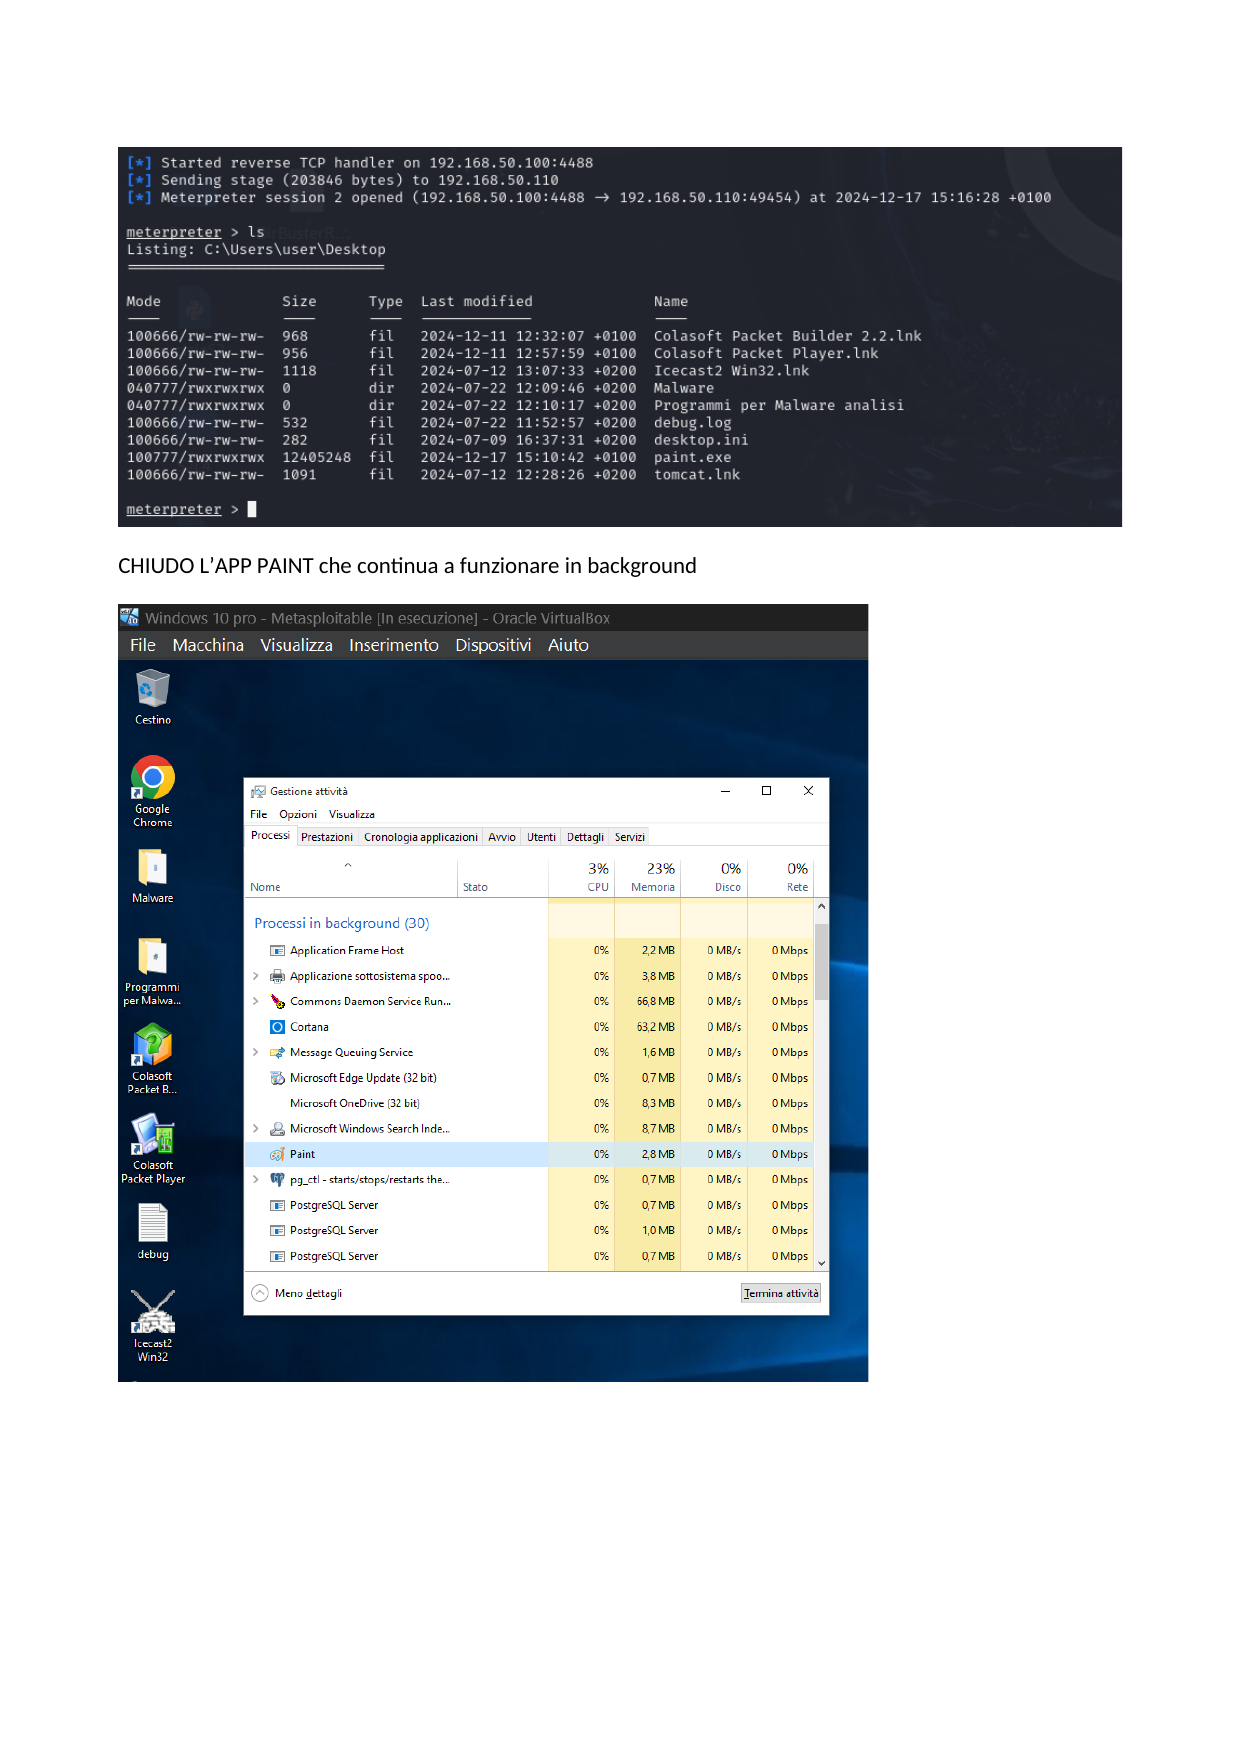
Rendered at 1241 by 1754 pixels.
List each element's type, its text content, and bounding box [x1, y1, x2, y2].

picture [118, 604, 869, 1382]
text CHIUDO L’APP PAINT che continua a funzionare in background [118, 552, 1122, 579]
picture [118, 147, 1123, 527]
